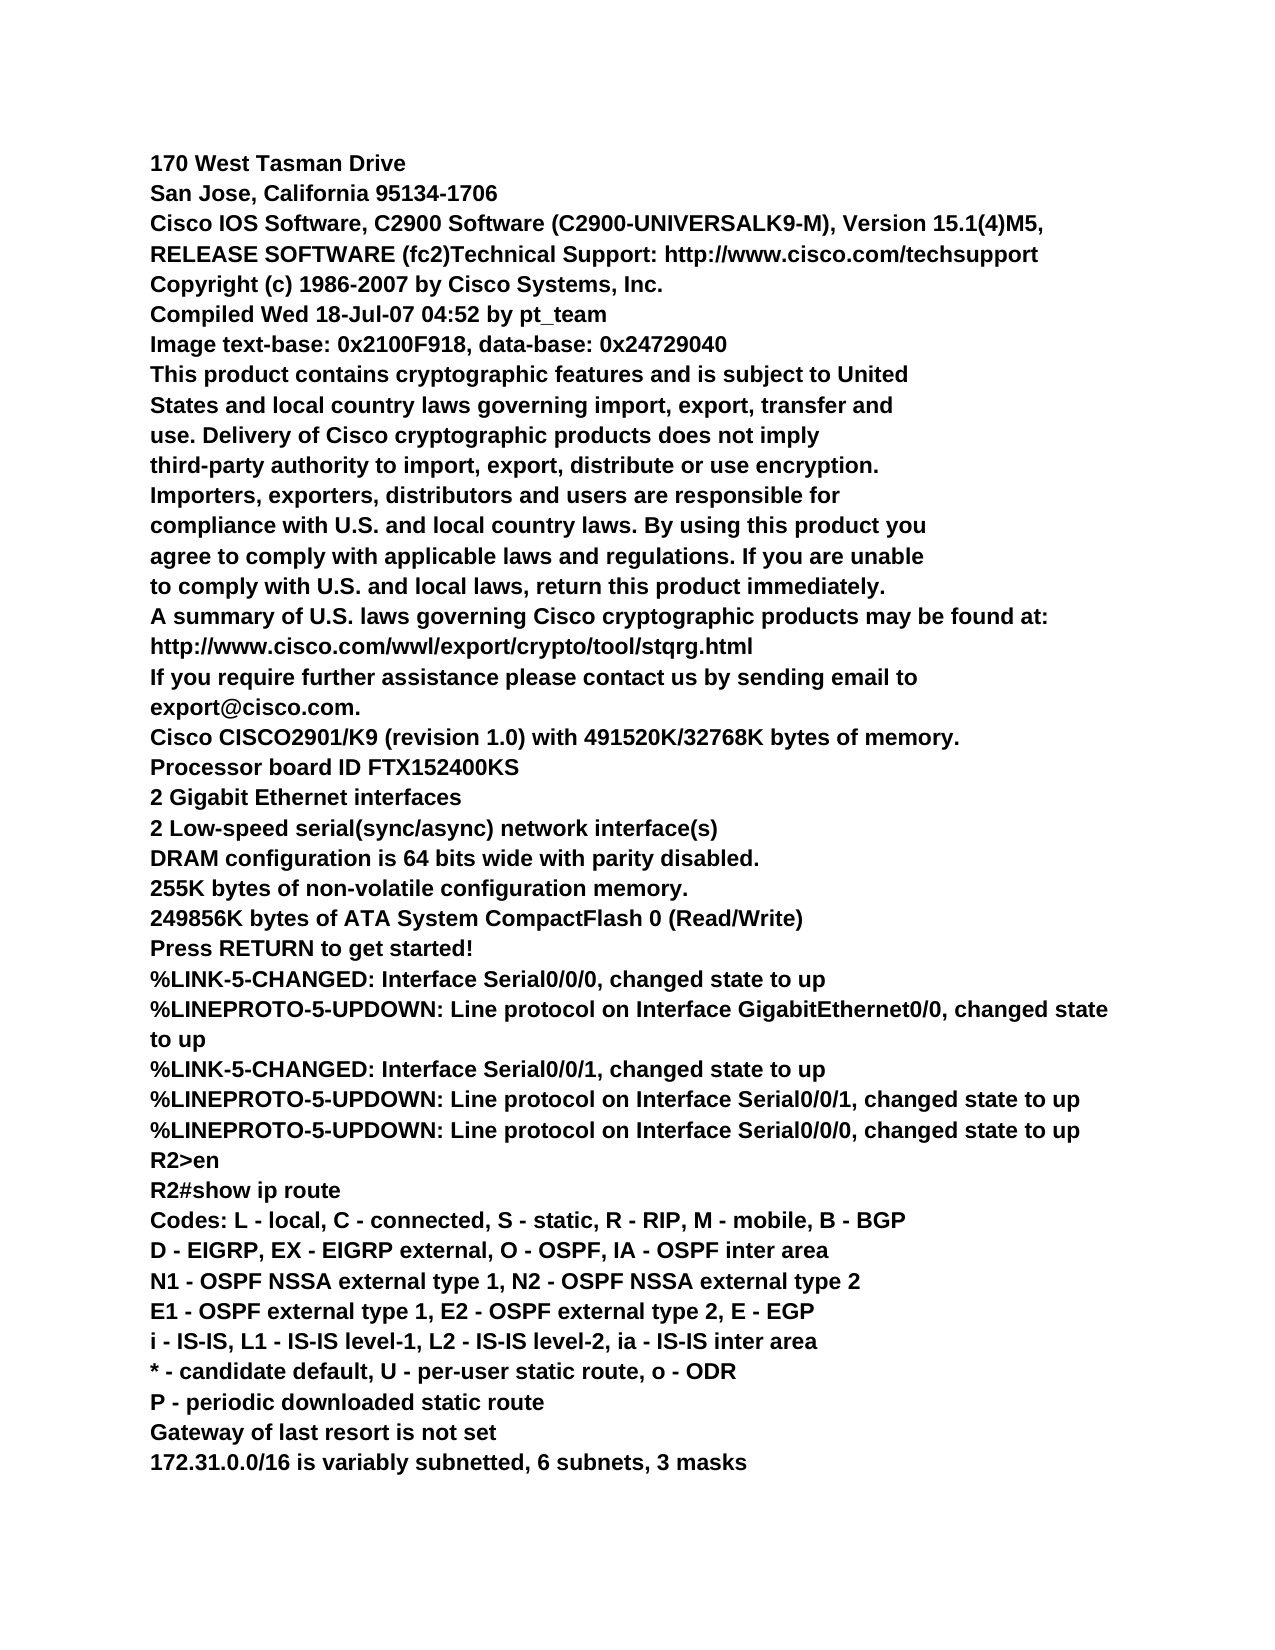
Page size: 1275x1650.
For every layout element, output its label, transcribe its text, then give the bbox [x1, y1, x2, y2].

text %LINEPROTO-5-UPDOWN: Line protocol on Interface Serial0/0/0, changed state to up [150, 1117, 1125, 1143]
text Cisco CISCO2901/K9 (revision 1.0) with 491520K/32768K bytes of memory. [150, 724, 1125, 750]
text 249856K bytes of ATA System CompactFlash 0 (Read/Write) [150, 905, 1125, 932]
text use. Delivery of Cisco cryptographic products does not imply [150, 422, 1125, 448]
text P - periodic downloaded static route [150, 1388, 1125, 1415]
text 170 West Tasman Drive [150, 150, 1125, 176]
text Image text-base: 0x2100F918, data-base: 0x24729040 [150, 331, 1125, 358]
text DRAM configuration is 64 bits wide with parity disabled. [150, 845, 1125, 871]
text %LINEPROTO-5-UPDOWN: Line protocol on Interface Serial0/0/1, changed state to up [150, 1086, 1125, 1113]
text Press RETURN to get started! [150, 935, 1125, 962]
text Processor board ID FTX152400KS [150, 754, 1125, 781]
text States and local country laws governing import, export, transfer and [150, 392, 1125, 418]
text This product contains cryptographic features and is subject to United [150, 361, 1125, 388]
text third-party authority to import, export, distribute or use encryption. [150, 452, 1125, 478]
text %LINK-5-CHANGED: Interface Serial0/0/1, changed state to up [150, 1056, 1125, 1083]
text A summary of U.S. laws governing Cisco cryptographic products may be found at: [150, 603, 1125, 629]
text %LINK-5-CHANGED: Interface Serial0/0/0, changed state to up [150, 966, 1125, 992]
text 255K bytes of non-volatile configuration memory. [150, 875, 1125, 901]
text N1 - OSPF NSSA external type 1, N2 - OSPF NSSA external type 2 [150, 1268, 1125, 1294]
text Copyright (c) 1986-2007 by Cisco Systems, Inc. [150, 271, 1125, 297]
text Gateway of last resort is not set [150, 1419, 1125, 1445]
text compliance with U.S. and local country laws. By using this product you [150, 512, 1125, 539]
text Compiled Wed 18-Jul-07 04:52 by pt_team [150, 301, 1125, 327]
text Importers, exporters, distributors and users are responsible for [150, 482, 1125, 509]
text export@cisco.com. [150, 694, 1125, 720]
text Cisco IOS Software, C2900 Software (C2900-UNIVERSALK9-M), Version 15.1(4)M5, RELEASE SOFTWARE (fc2)Technical Support: http://www.cisco.com/techsupport [150, 210, 1125, 267]
text Codes: L - local, C - connected, S - static, R - RIP, M - mobile, B - BGP [150, 1207, 1125, 1234]
text If you require further assistance please contact us by sending email to [150, 663, 1125, 690]
text to comply with U.S. and local laws, return this product immediately. [150, 573, 1125, 599]
text D - EIGRP, EX - EIGRP external, O - OSPF, IA - OSPF inter area [150, 1237, 1125, 1264]
text * - candidate default, U - per-user static route, o - ODR [150, 1358, 1125, 1385]
text %LINEPROTO-5-UPDOWN: Line protocol on Interface GigabitEthernet0/0, changed state to up [150, 996, 1125, 1052]
text http://www.cisco.com/wwl/export/crypto/tool/stqrg.html [150, 633, 1125, 660]
text 172.31.0.0/16 is variably subnetted, 6 subnets, 3 masks [150, 1449, 1125, 1475]
text 2 Low-speed serial(sync/async) network interface(s) [150, 814, 1125, 841]
text San Jose, California 95134-1706 [150, 180, 1125, 207]
text 2 Gigabit Ethernet interfaces [150, 784, 1125, 811]
text agree to comply with applicable laws and regulations. If you are unable [150, 543, 1125, 569]
text E1 - OSPF external type 1, E2 - OSPF external type 2, E - EGP [150, 1298, 1125, 1324]
text i - IS-IS, L1 - IS-IS level-1, L2 - IS-IS level-2, ia - IS-IS inter area [150, 1328, 1125, 1354]
text R2#show ip route [150, 1177, 1125, 1203]
text R2>en [150, 1147, 1125, 1173]
